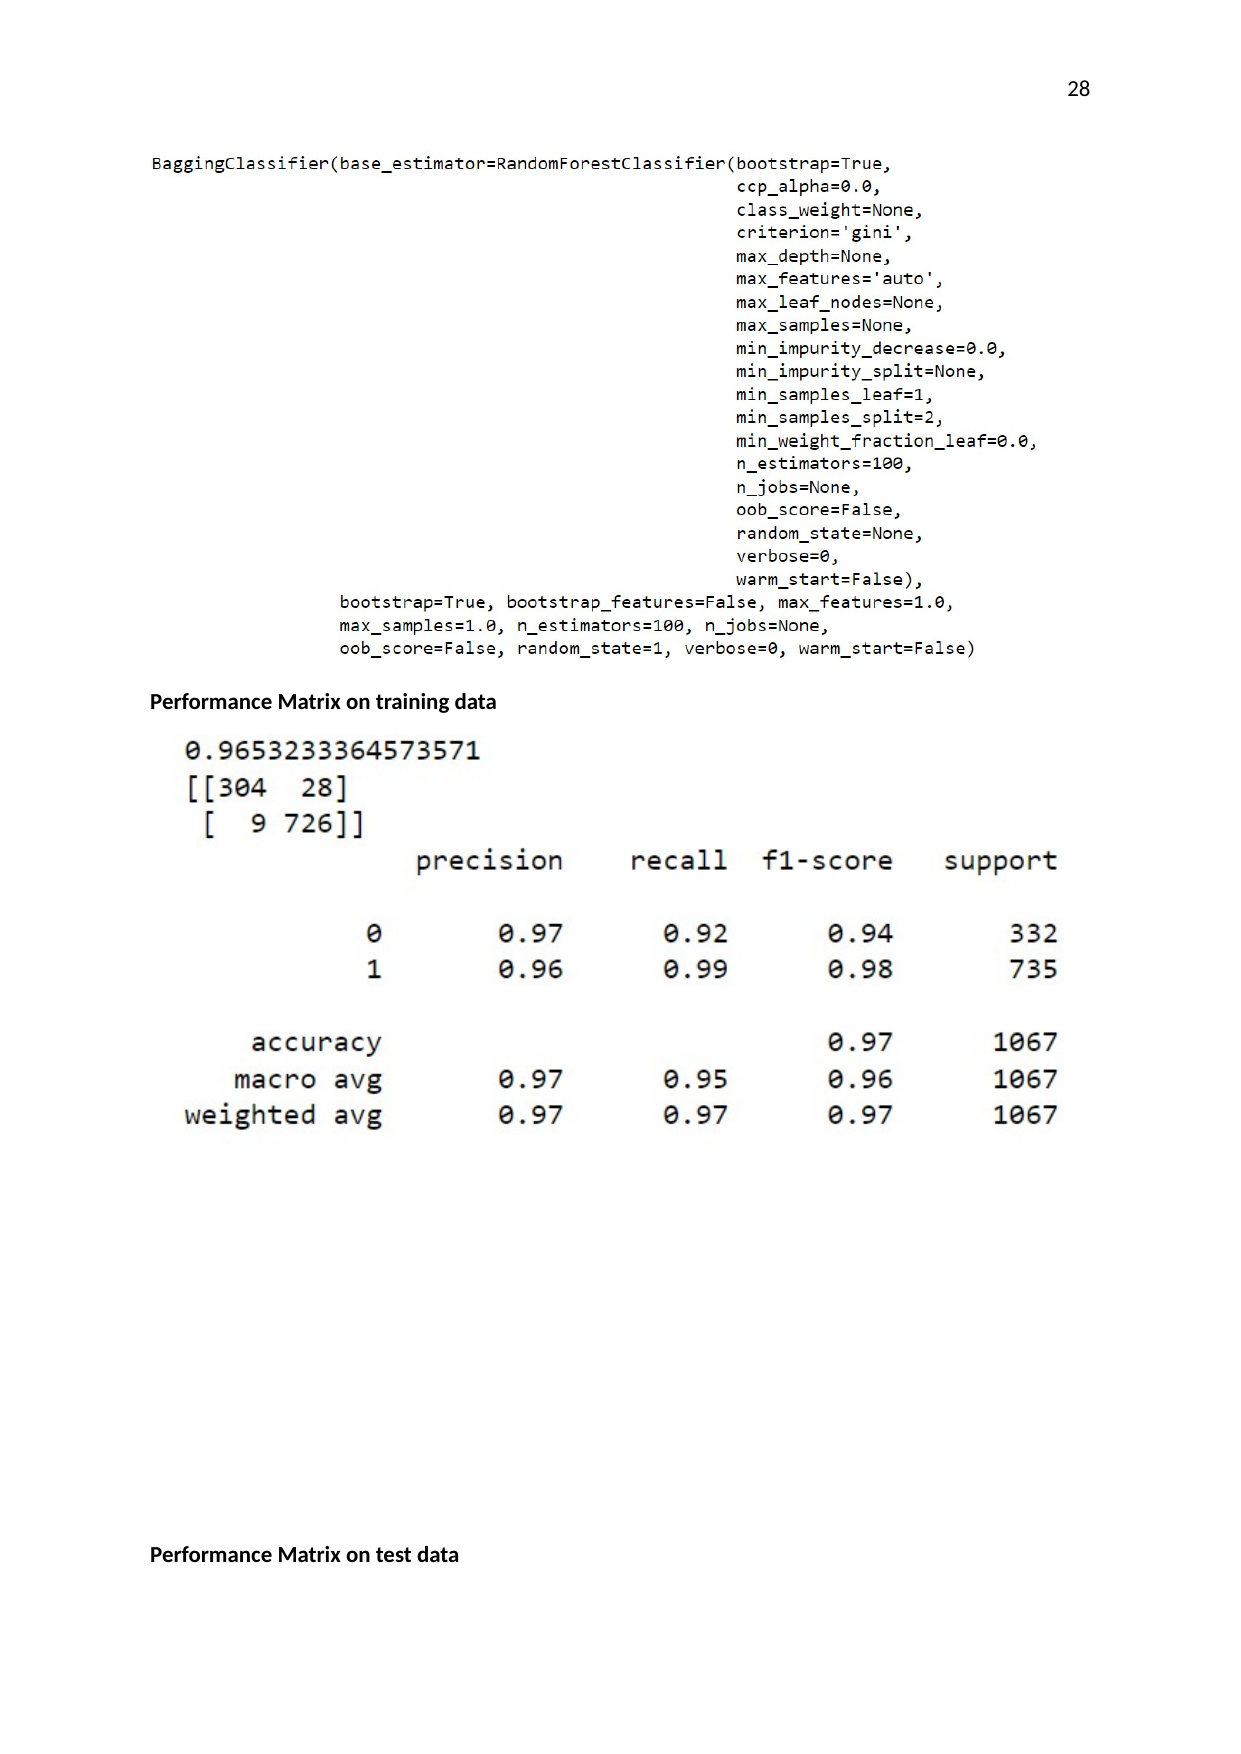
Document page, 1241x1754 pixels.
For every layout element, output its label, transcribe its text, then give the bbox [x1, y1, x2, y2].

picture [150, 734, 1091, 1147]
text Performance Matrix on test data [150, 1540, 1090, 1568]
text Performance Matrix on training data [150, 687, 1090, 715]
picture [150, 150, 1091, 669]
